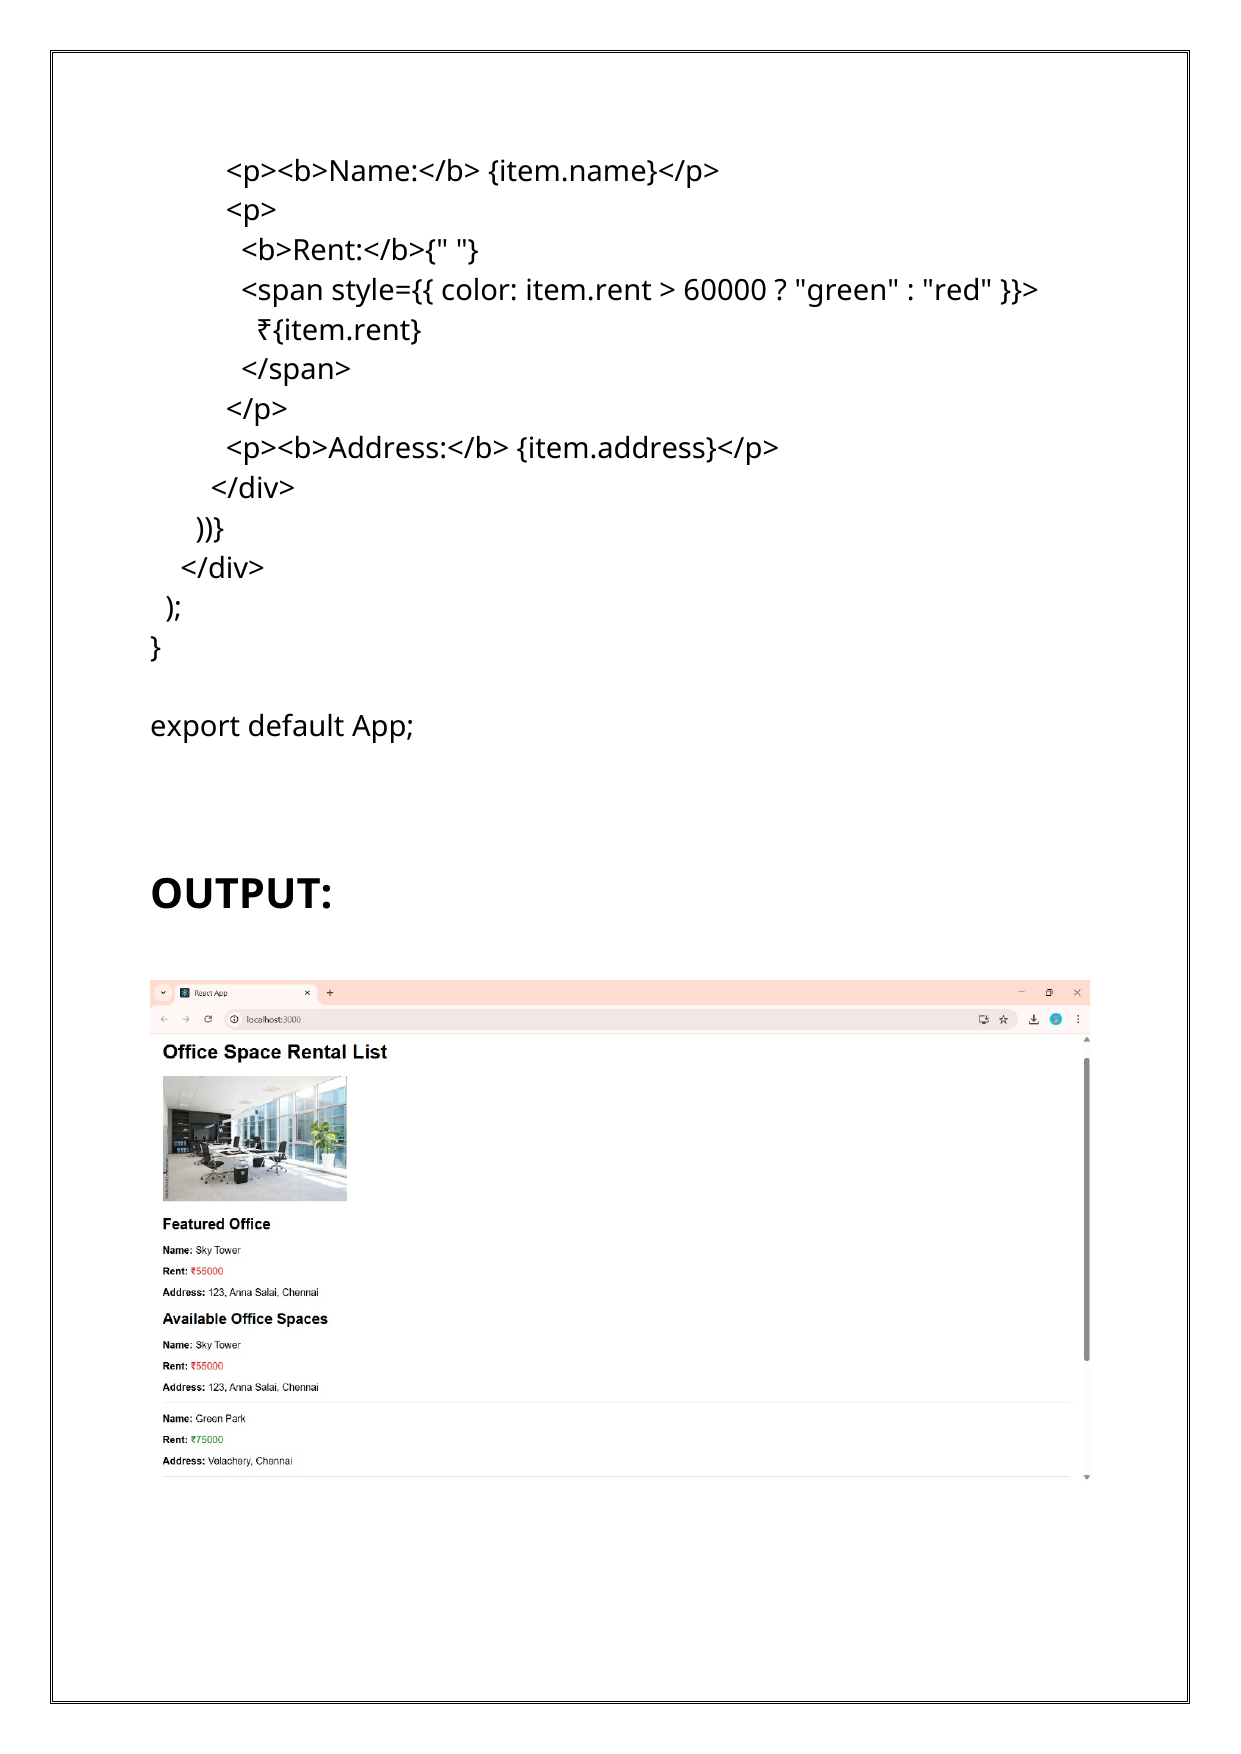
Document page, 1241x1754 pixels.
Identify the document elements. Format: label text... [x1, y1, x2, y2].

picture [150, 980, 1091, 1481]
text </div> [150, 467, 1090, 507]
text </div> [150, 547, 1090, 587]
text <p> [150, 190, 1090, 229]
text ); [150, 587, 1090, 626]
text <p><b>Address:</b> {item.address}</p> [150, 428, 1090, 467]
text <b>Rent:</b>{" "} [150, 229, 1090, 269]
text </p> [150, 388, 1090, 428]
text <p><b>Name:</b> {item.name}</p> [150, 150, 1090, 190]
text </span> [150, 348, 1090, 388]
text export default App; [150, 706, 1090, 745]
text <span style={{ color: item.rent > 60000 ? "green" : "red" }}> [150, 269, 1090, 309]
text ₹{item.rent} [150, 309, 1090, 348]
text OUTPUT: [150, 864, 1090, 921]
text } [150, 626, 1090, 666]
text ))} [150, 507, 1090, 547]
